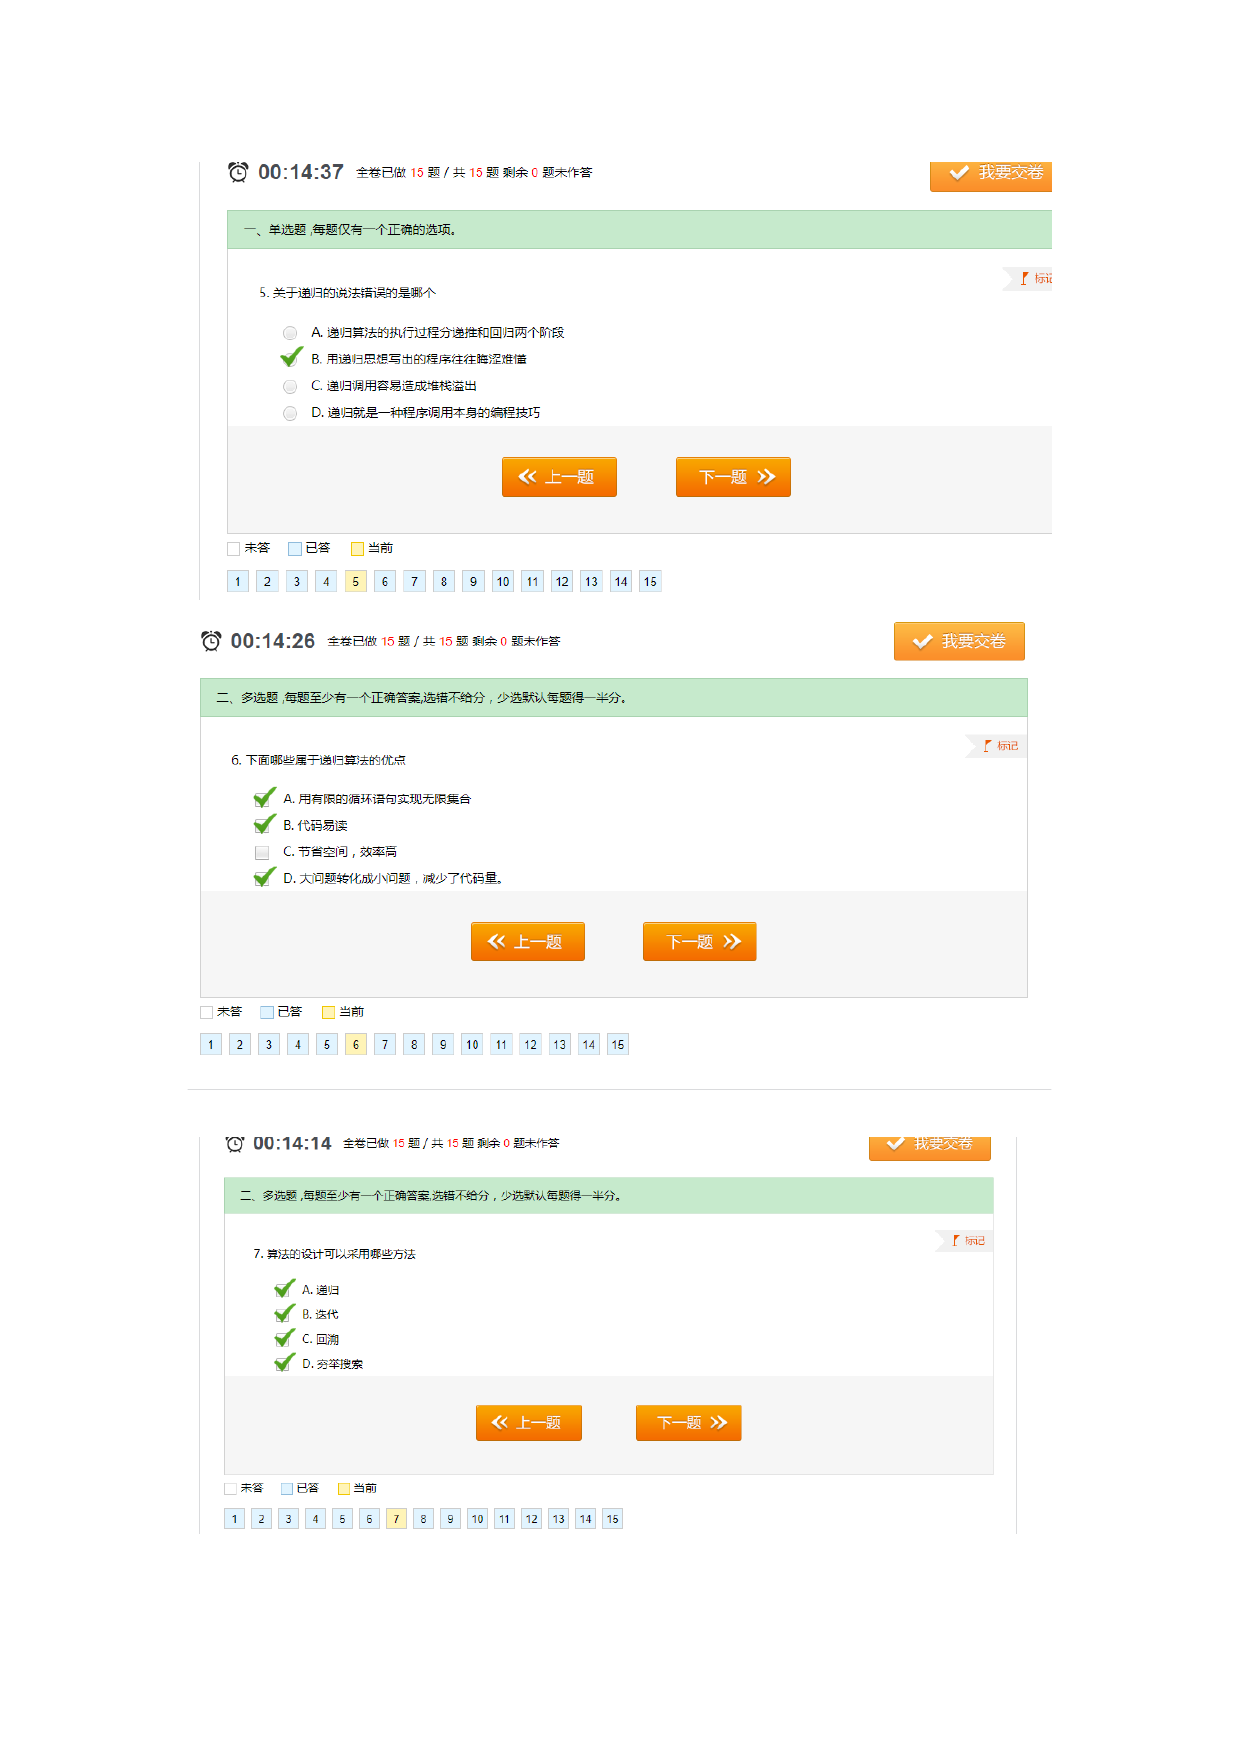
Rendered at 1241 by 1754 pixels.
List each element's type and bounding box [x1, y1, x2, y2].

picture [187, 1137, 1052, 1534]
picture [187, 617, 1052, 1106]
picture [187, 162, 1052, 600]
